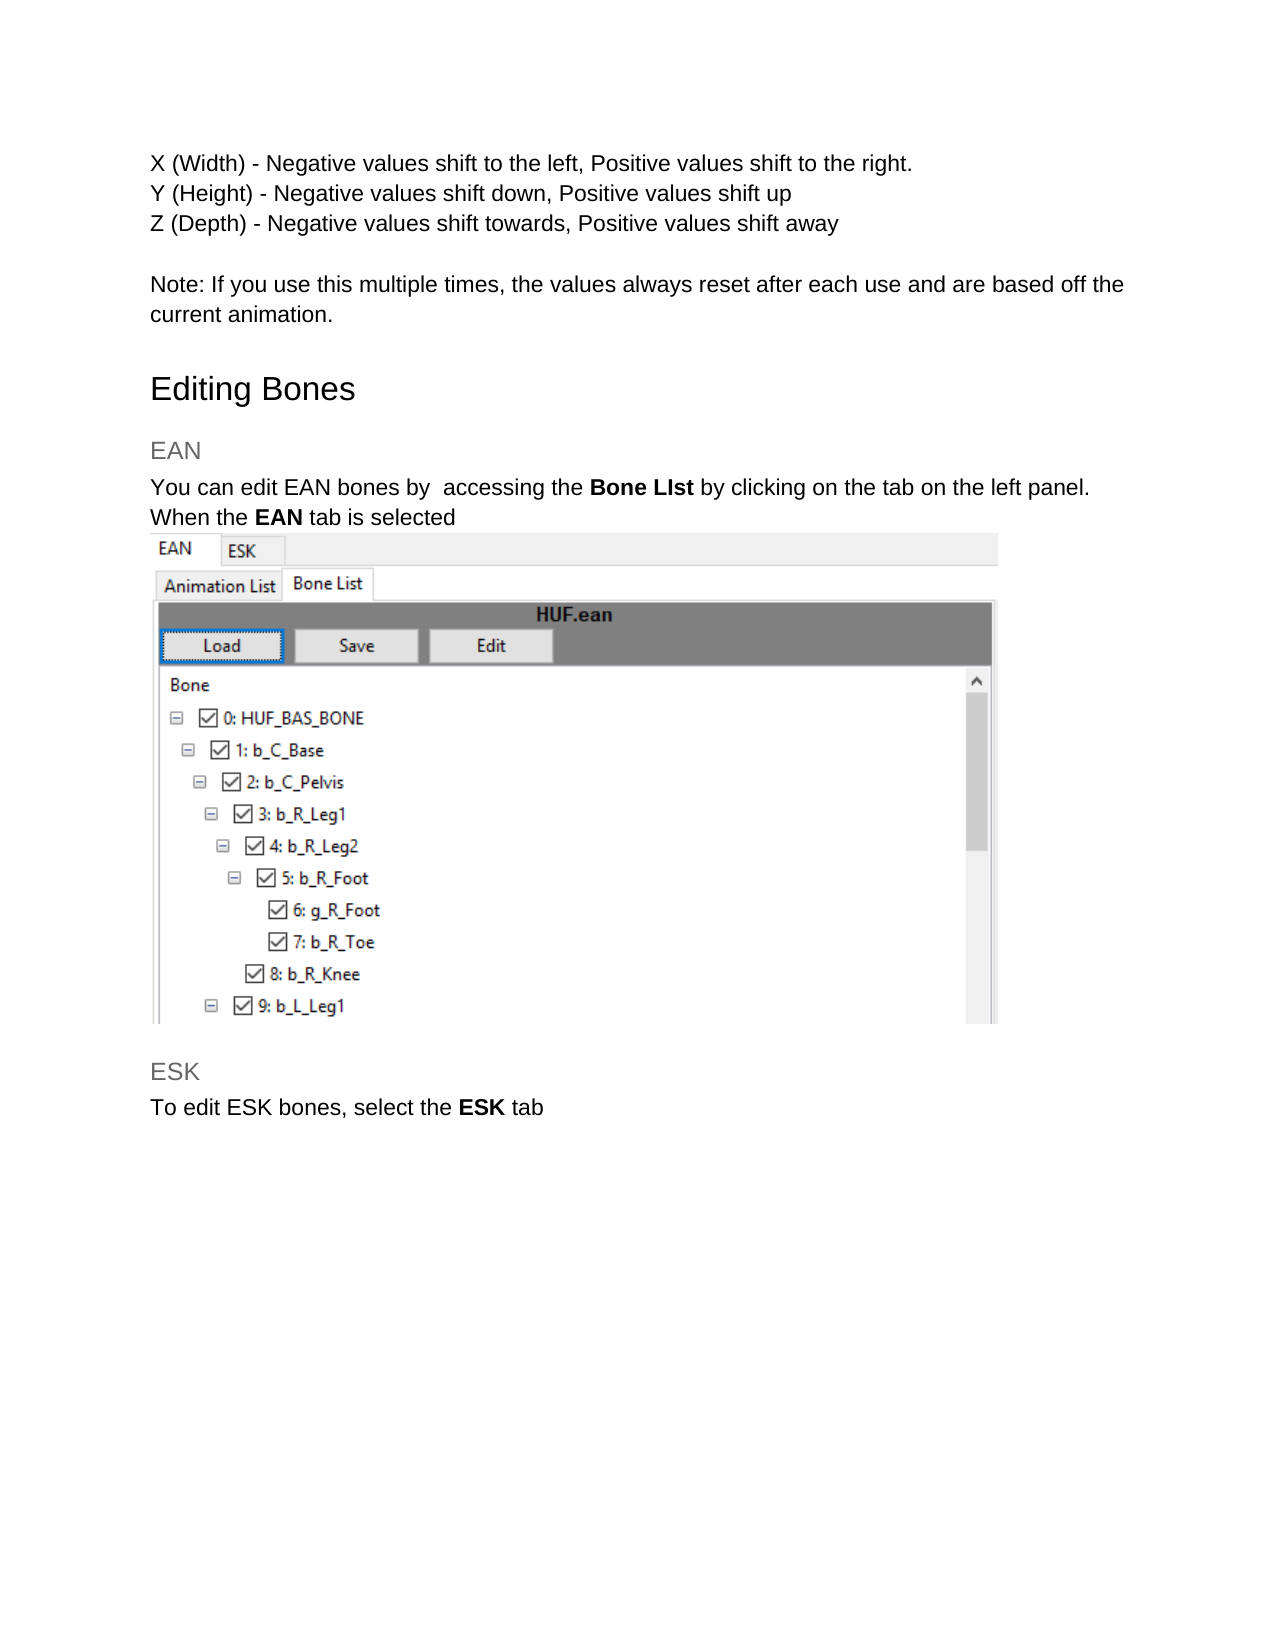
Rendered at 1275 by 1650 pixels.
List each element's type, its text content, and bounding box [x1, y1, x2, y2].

picture [150, 533, 998, 1024]
subtitle ESK [150, 1057, 1125, 1086]
subtitle EAN [150, 436, 1125, 465]
text To edit ESK bones, select the ESK tab [150, 1094, 1125, 1120]
text You can edit EAN bones by accessing the Bone LIst by clicking on the tab on the left panel. When the EAN tab is selected [150, 473, 1125, 530]
text Y (Height) - Negative values shift down, Positive values shift up [150, 180, 1125, 207]
text Z (Depth) - Negative values shift towards, Positive values shift away [150, 210, 1125, 237]
text Note: If you use this multiple times, the values always reset after each use and are based off the current animation. [150, 271, 1125, 327]
text X (Width) - Negative values shift to the left, Positive values shift to the right. [150, 150, 1125, 176]
subtitle Editing Bones [150, 369, 1125, 407]
